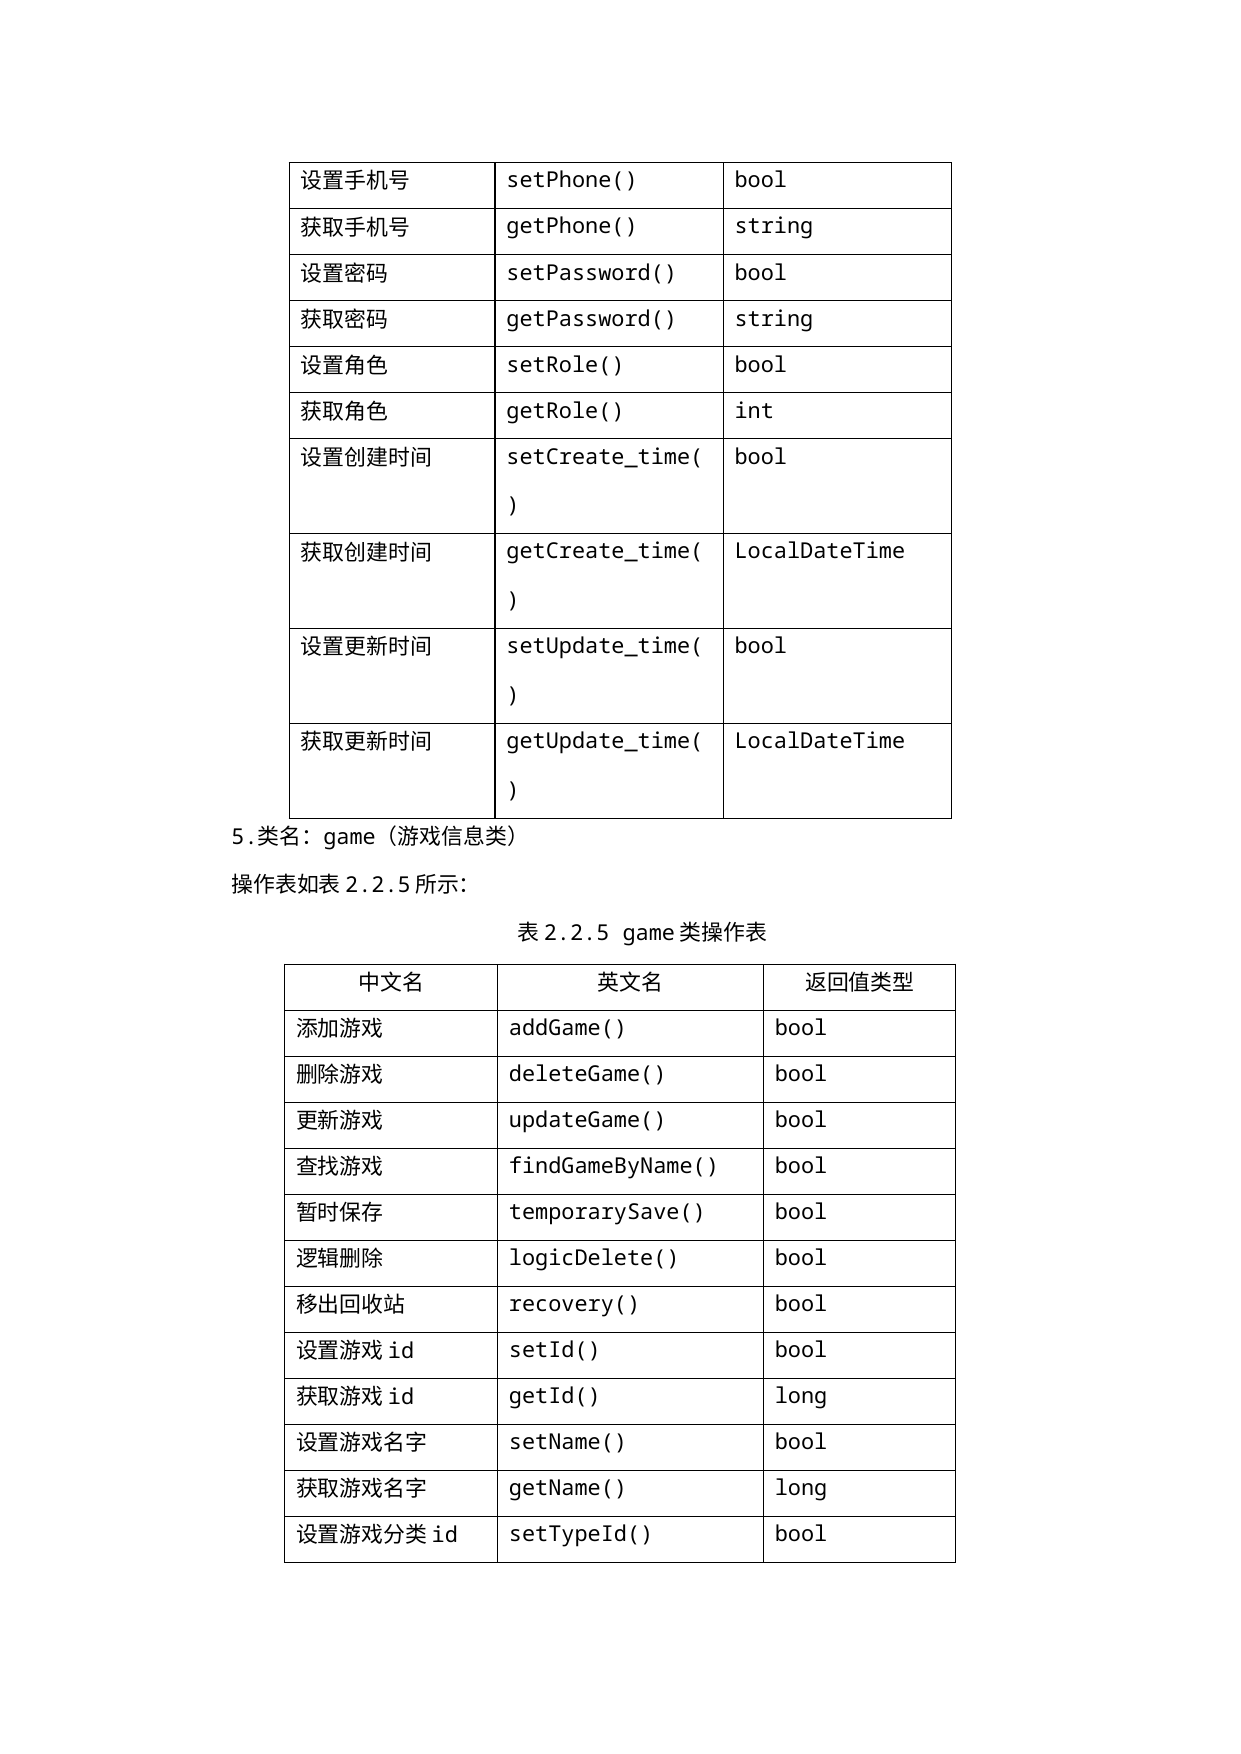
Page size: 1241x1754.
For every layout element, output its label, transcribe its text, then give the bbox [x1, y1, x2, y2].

table_cell temporarySave() [498, 1195, 763, 1240]
table_cell 获取游戏id [285, 1379, 497, 1424]
table_cell 设置游戏名字 [285, 1425, 497, 1470]
table_cell bool [724, 347, 951, 392]
table_cell bool [724, 439, 951, 533]
table_cell bool [764, 1103, 955, 1148]
table_cell string [724, 301, 951, 346]
table_header 中文名 [285, 965, 497, 1009]
table_cell bool [764, 1425, 955, 1470]
table_cell getPassword() [496, 301, 723, 346]
table_cell 设置密码 [290, 255, 494, 300]
table_cell long [764, 1379, 955, 1424]
table_cell getName() [498, 1471, 763, 1516]
table_cell 获取创建时间 [290, 534, 494, 628]
table_header 返回值类型 [764, 965, 955, 1009]
table_cell 删除游戏 [285, 1057, 497, 1102]
table_cell LocalDateTime [724, 534, 951, 628]
table_cell bool [764, 1011, 955, 1056]
table_cell int [724, 393, 951, 438]
table_cell setUpdate_time() [496, 629, 723, 723]
table_cell 设置创建时间 [290, 439, 494, 533]
table_cell bool [764, 1333, 955, 1378]
table_cell bool [764, 1057, 955, 1102]
table_cell 获取更新时间 [290, 724, 494, 817]
table_cell string [724, 209, 951, 254]
table_cell bool [764, 1517, 955, 1562]
table_cell 设置手机号 [290, 163, 494, 208]
text 操作表如表2.2.5所示： [187, 867, 1053, 899]
text 5.类名：game（游戏信息类） [187, 818, 1053, 851]
table_cell 更新游戏 [285, 1103, 497, 1148]
table_cell setPassword() [496, 255, 723, 300]
table_cell getRole() [496, 393, 723, 438]
table_cell 设置游戏分类id [285, 1517, 497, 1562]
table_header 英文名 [498, 965, 763, 1009]
table_cell bool [764, 1195, 955, 1240]
table_cell logicDelete() [498, 1241, 763, 1286]
table_cell updateGame() [498, 1103, 763, 1148]
table_cell 获取游戏名字 [285, 1471, 497, 1516]
table_cell 逻辑删除 [285, 1241, 497, 1286]
table_cell setPhone() [496, 163, 723, 208]
table_cell getId() [498, 1379, 763, 1424]
table_cell long [764, 1471, 955, 1516]
table_cell bool [764, 1149, 955, 1194]
table_cell bool [724, 255, 951, 300]
table_cell setId() [498, 1333, 763, 1378]
table_cell 设置更新时间 [290, 629, 494, 723]
table_cell bool [724, 629, 951, 723]
table_cell getPhone() [496, 209, 723, 254]
table_cell setRole() [496, 347, 723, 392]
table_cell 设置游戏id [285, 1333, 497, 1378]
table_cell 暂时保存 [285, 1195, 497, 1240]
table_cell LocalDateTime [724, 724, 951, 817]
text 表2.2.5 game类操作表 [187, 915, 1053, 948]
table_cell recovery() [498, 1287, 763, 1332]
table_cell setName() [498, 1425, 763, 1470]
table_cell bool [764, 1241, 955, 1286]
table_cell deleteGame() [498, 1057, 763, 1102]
table_cell 获取角色 [290, 393, 494, 438]
table_cell addGame() [498, 1011, 763, 1056]
table_cell 查找游戏 [285, 1149, 497, 1194]
table_cell getCreate_time() [496, 534, 723, 628]
table_cell setTypeId() [498, 1517, 763, 1562]
table_cell 设置角色 [290, 347, 494, 392]
table_cell bool [764, 1287, 955, 1332]
table_cell getUpdate_time() [496, 724, 723, 817]
table_cell findGameByName() [498, 1149, 763, 1194]
table_cell setCreate_time() [496, 439, 723, 533]
table_cell 移出回收站 [285, 1287, 497, 1332]
table_cell 添加游戏 [285, 1011, 497, 1056]
table_cell bool [724, 163, 951, 208]
table_cell 获取手机号 [290, 209, 494, 254]
table_cell 获取密码 [290, 301, 494, 346]
